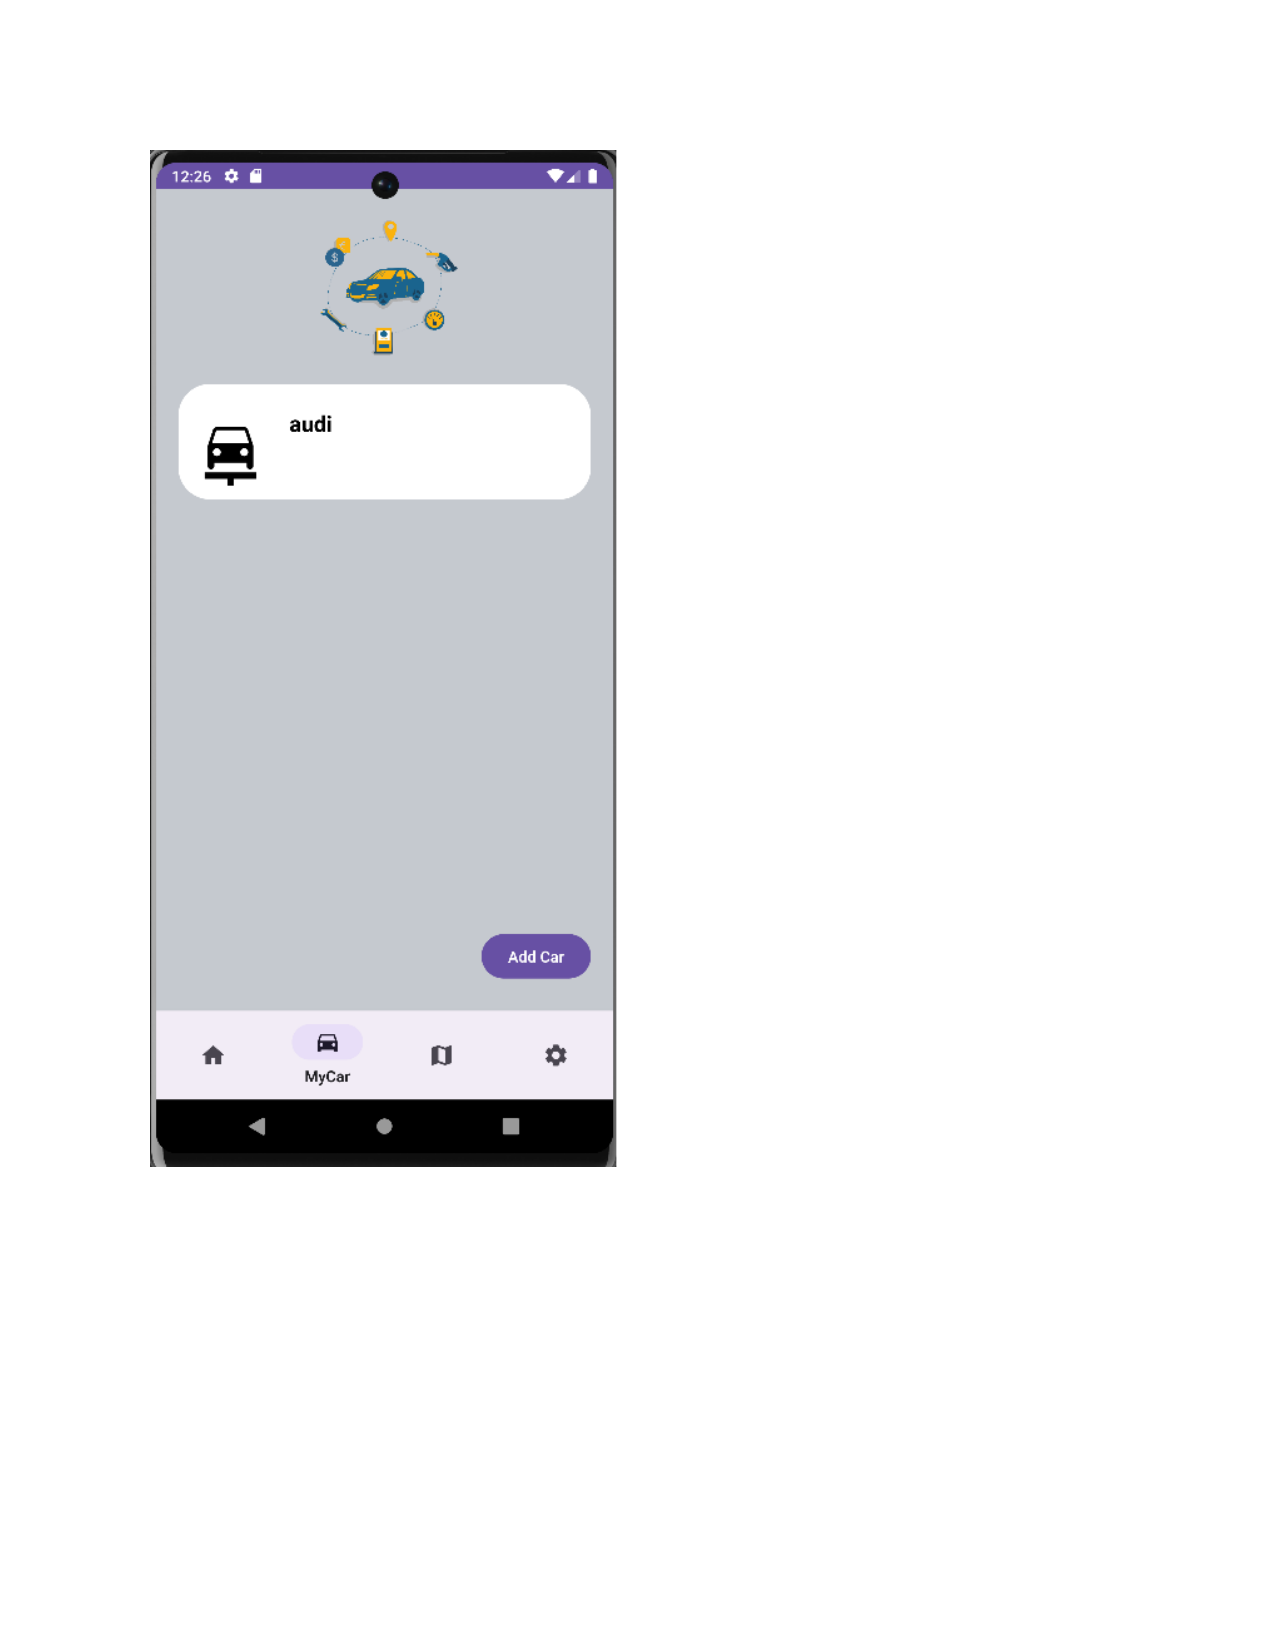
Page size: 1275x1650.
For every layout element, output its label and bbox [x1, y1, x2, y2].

picture [150, 150, 617, 1167]
